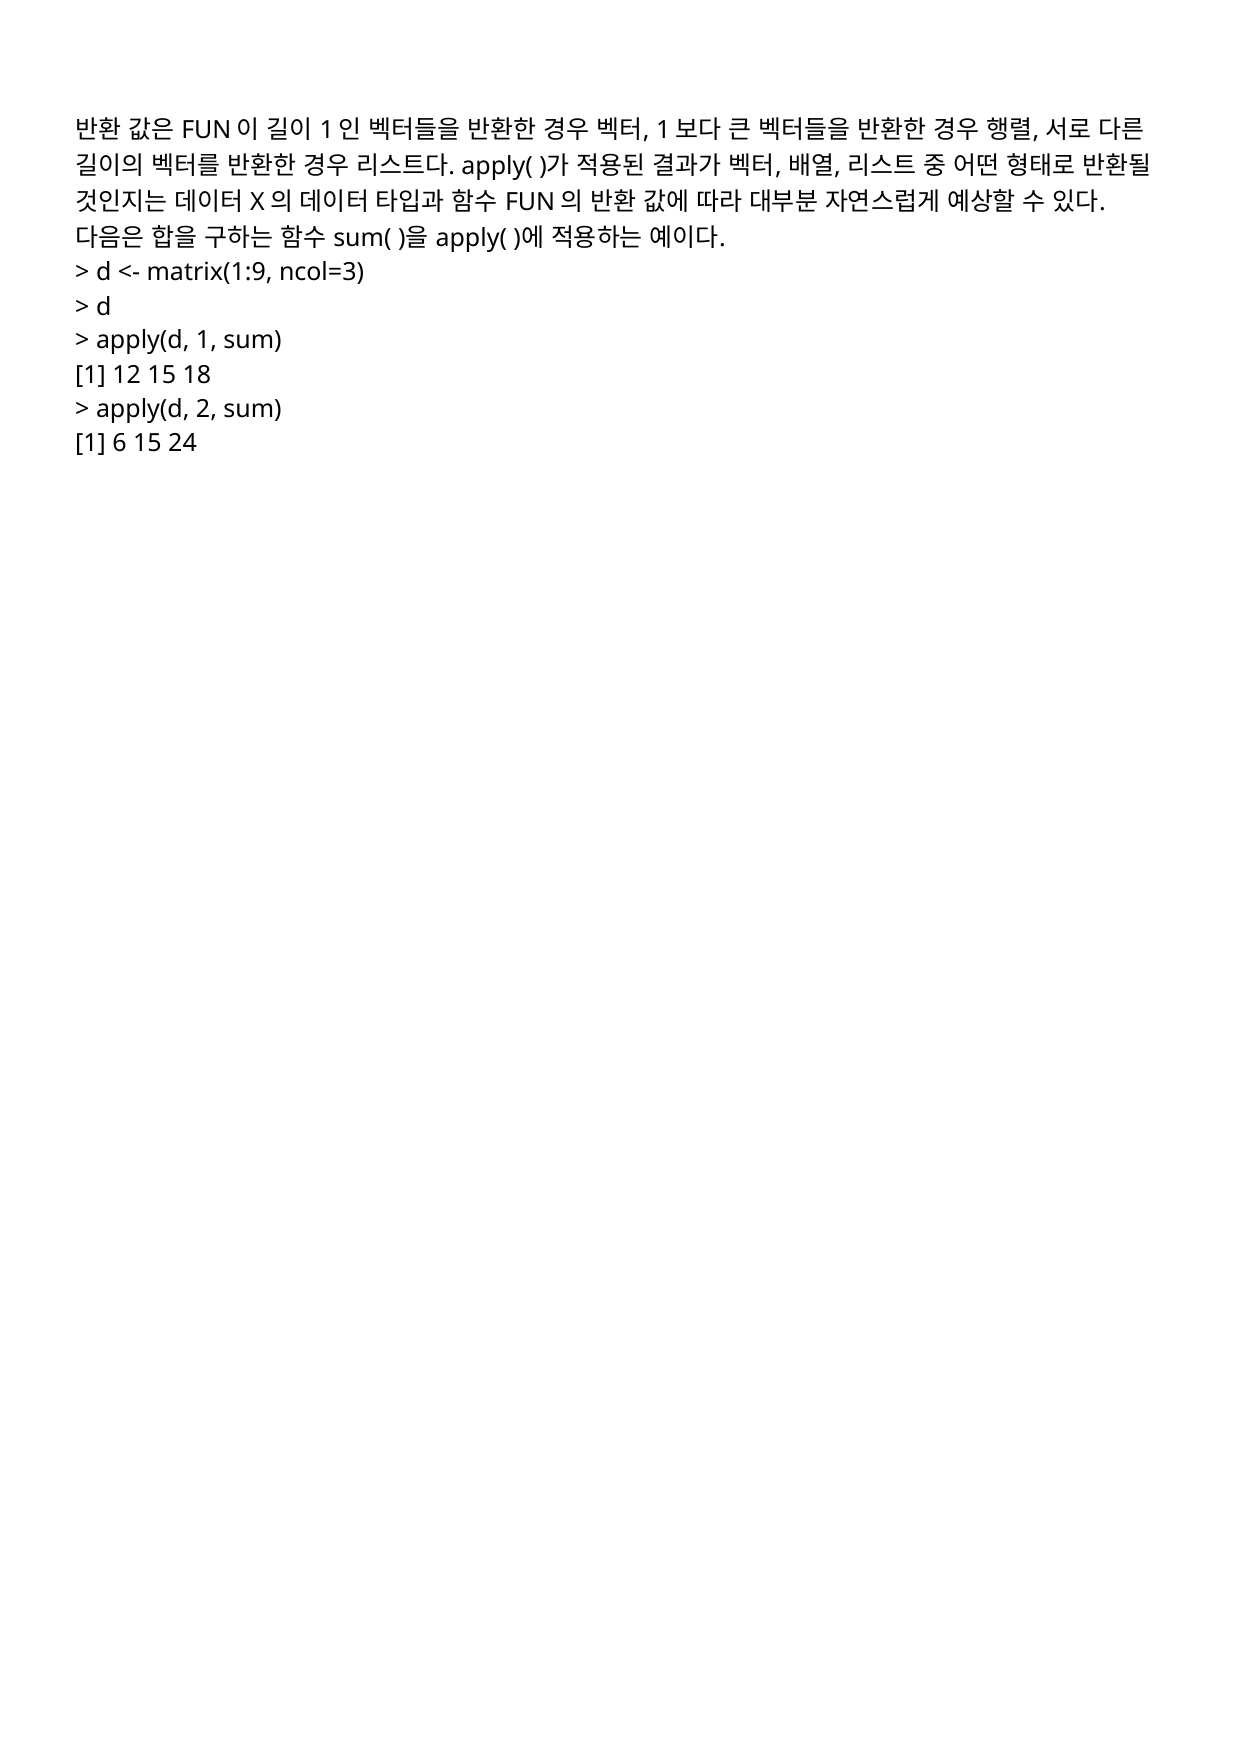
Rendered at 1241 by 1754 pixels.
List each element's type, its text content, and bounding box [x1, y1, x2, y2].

text 반환 값은 FUN이 길이 1인 벡터들을 반환한 경우 벡터, 1보다 큰 벡터들을 반환한 경우 행렬, 서로 다른 길이의 벡터를 반환한 경우 리스트다. apply( )가 적용된 결과가 벡터, 배열, 리스트 중 어떤 형태로 반환될 것인지는 데이터 X의 데이터 타입과 함수 FUN의 반환 값에 따라 대부분 자연스럽게 예상할 수 있다. 다음은 합을 구하는 함수 sum( )을 apply( )에 적용하는 예이다. [75, 109, 1165, 254]
text > d <- matrix(1:9, ncol=3) [75, 254, 1165, 288]
text > apply(d, 1, sum) [75, 322, 1165, 356]
text > apply(d, 2, sum) [75, 390, 1165, 424]
text [1] 6 15 24 [75, 424, 1165, 458]
text [1] 12 15 18 [75, 356, 1165, 390]
text > d [75, 288, 1165, 322]
